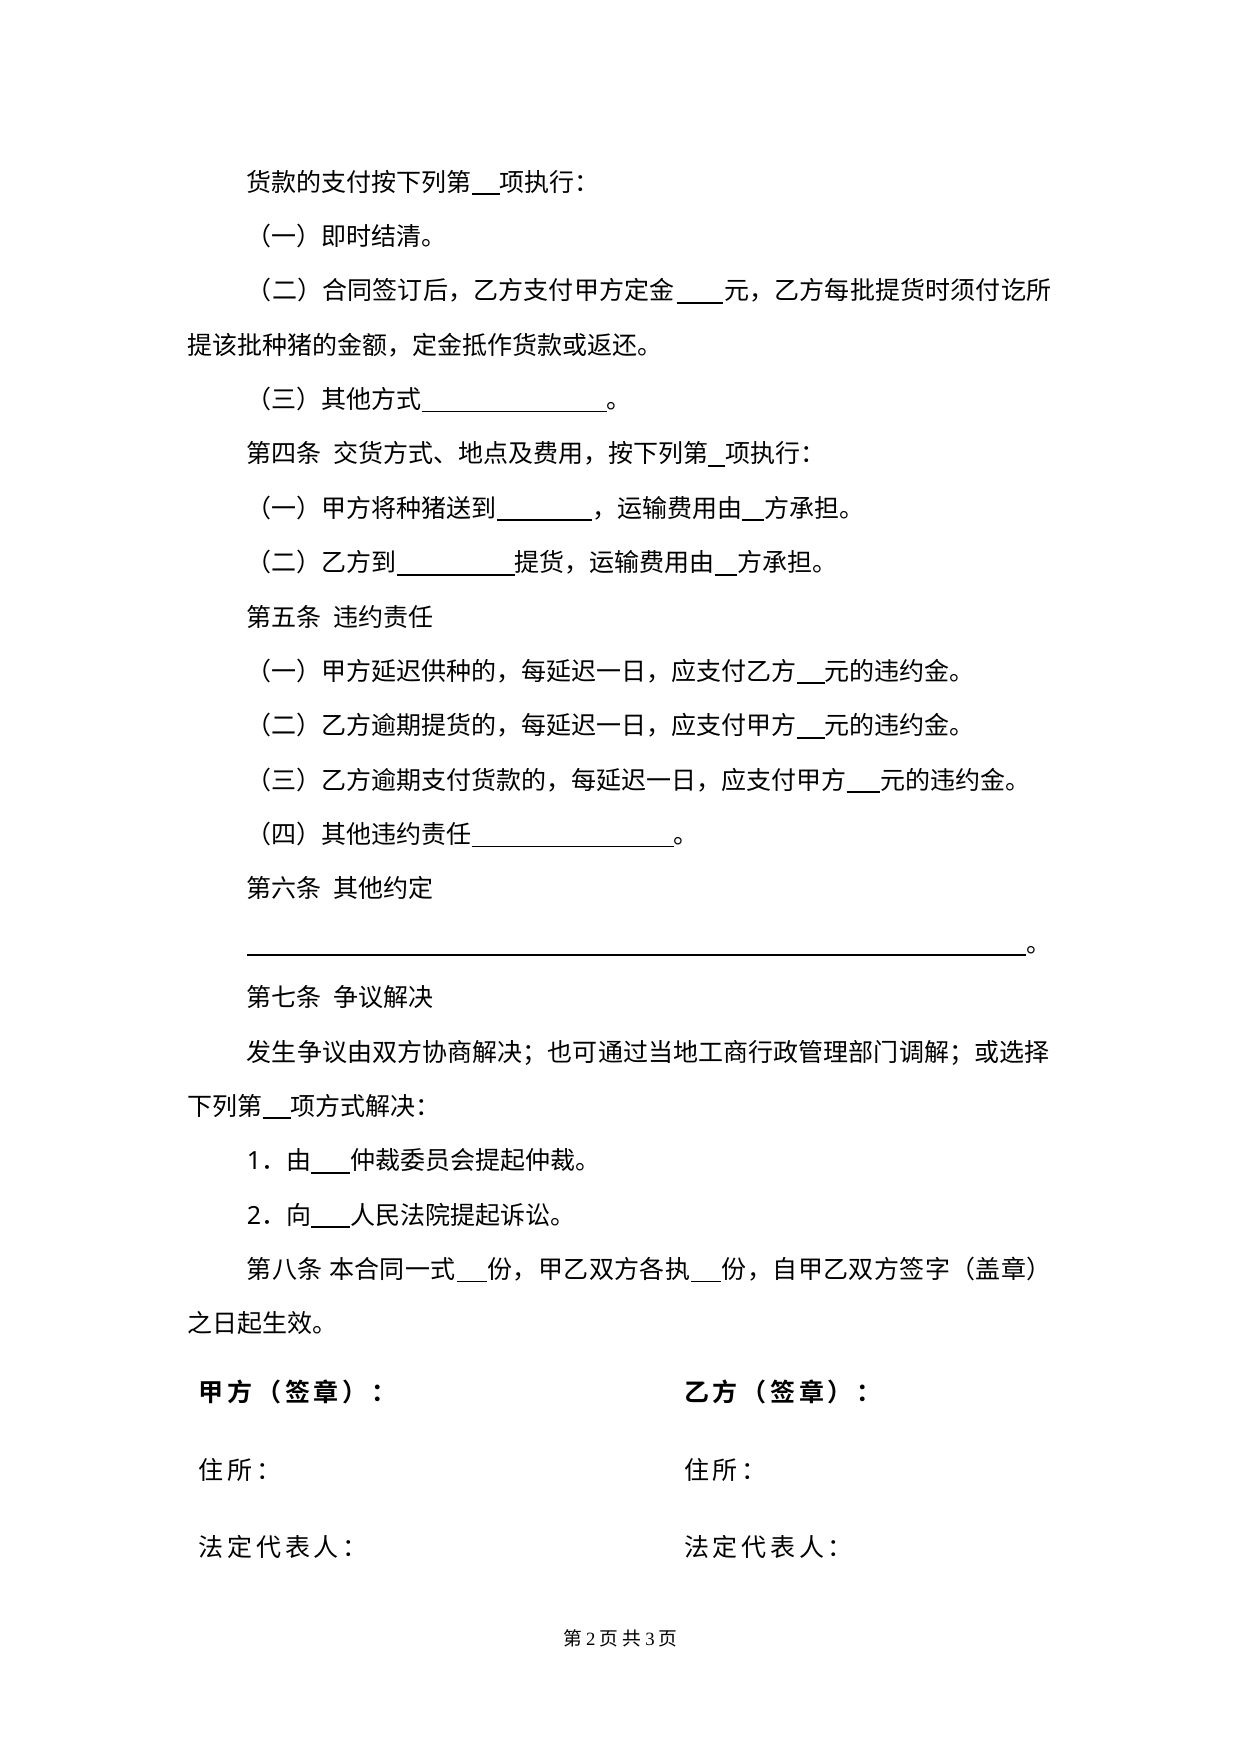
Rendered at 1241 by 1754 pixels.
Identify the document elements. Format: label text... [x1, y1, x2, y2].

text （三）乙方逾期支付货款的，每延迟一日，应支付甲方 元的违约金。 [187, 760, 1053, 796]
text （三）其他方式 。 [187, 379, 1053, 416]
text （四）其他违约责任 。 [187, 814, 1053, 851]
table_header 甲方（签章）： [188, 1358, 673, 1436]
table_cell 法定代表人： [673, 1513, 1053, 1591]
table_cell 法定代表人： [188, 1513, 673, 1591]
text （一）即时结清。 [187, 216, 1053, 253]
text 2．向 人民法院提起诉讼。 [187, 1195, 1053, 1231]
table_cell 住所： [673, 1436, 1053, 1513]
text 货款的支付按下列第 项执行： [187, 162, 1053, 198]
text （二）合同签订后，乙方支付甲方定金 元，乙方每批提货时须付讫所提该批种猪的金额，定金抵作货款或返还。 [187, 271, 1053, 361]
text 第四条 交货方式、地点及费用，按下列第 项执行： [187, 434, 1053, 470]
table_header 乙方（签章）： [673, 1358, 1053, 1436]
text 1．由 仲裁委员会提起仲裁。 [187, 1141, 1053, 1177]
text 第八条 本合同一式 份，甲乙双方各执 份，自甲乙双方签字（盖章）之日起生效。 [187, 1249, 1053, 1340]
text 第七条 争议解决 [187, 978, 1053, 1014]
text （二）乙方到 提货，运输费用由 方承担。 [187, 543, 1053, 579]
text 第五条 违约责任 [187, 597, 1053, 633]
table_cell 住所： [188, 1436, 673, 1513]
text （一）甲方延迟供种的，每延迟一日，应支付乙方 元的违约金。 [187, 651, 1053, 688]
text 。 [187, 923, 1053, 959]
text 发生争议由双方协商解决；也可通过当地工商行政管理部门调解；或选择下列第 项方式解决： [187, 1032, 1053, 1123]
text （二）乙方逾期提货的，每延迟一日，应支付甲方 元的违约金。 [187, 706, 1053, 742]
text （一）甲方将种猪送到 ，运输费用由 方承担。 [187, 488, 1053, 524]
text 第六条 其他约定 [187, 869, 1053, 905]
